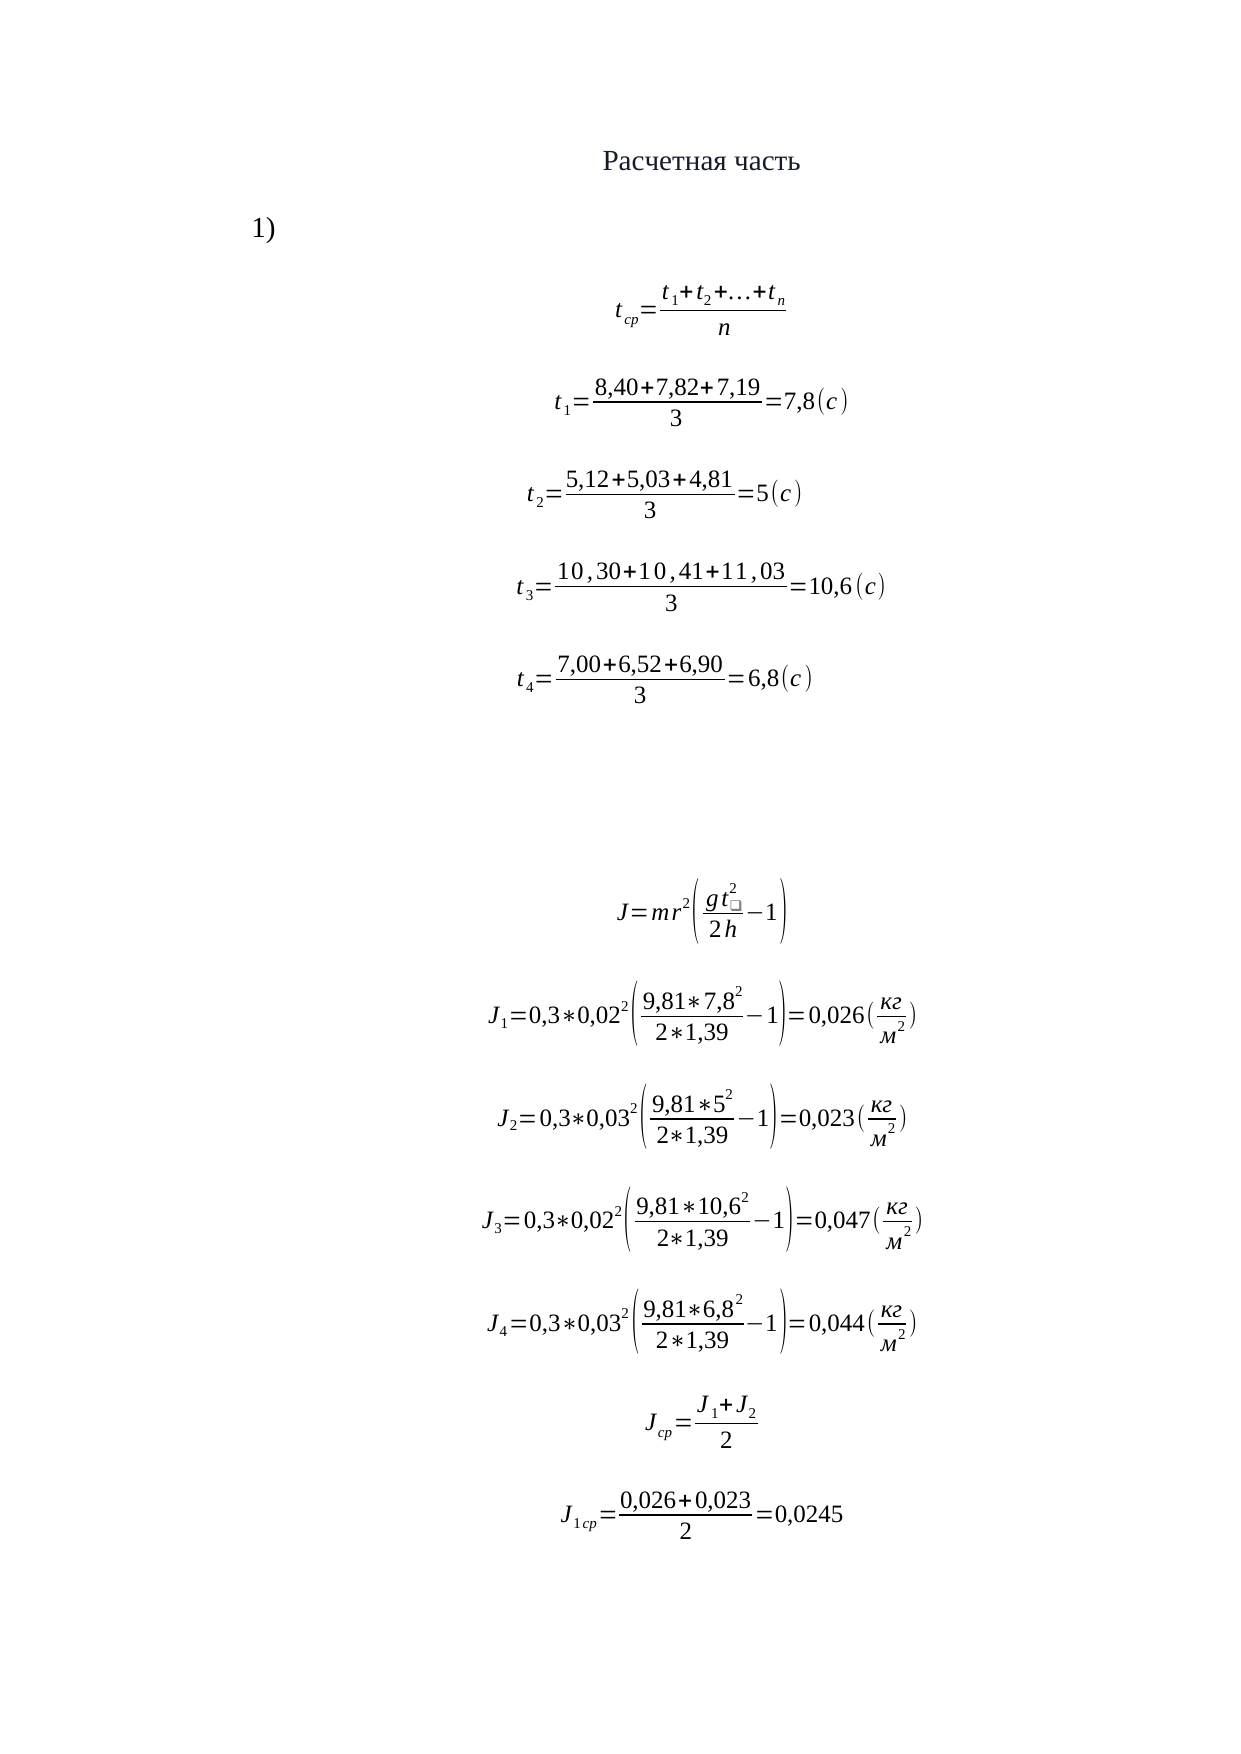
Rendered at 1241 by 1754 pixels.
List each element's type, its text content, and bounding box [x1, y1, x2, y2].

text 1) [251, 210, 1152, 244]
subtitle Расчетная часть [177, 143, 1152, 177]
